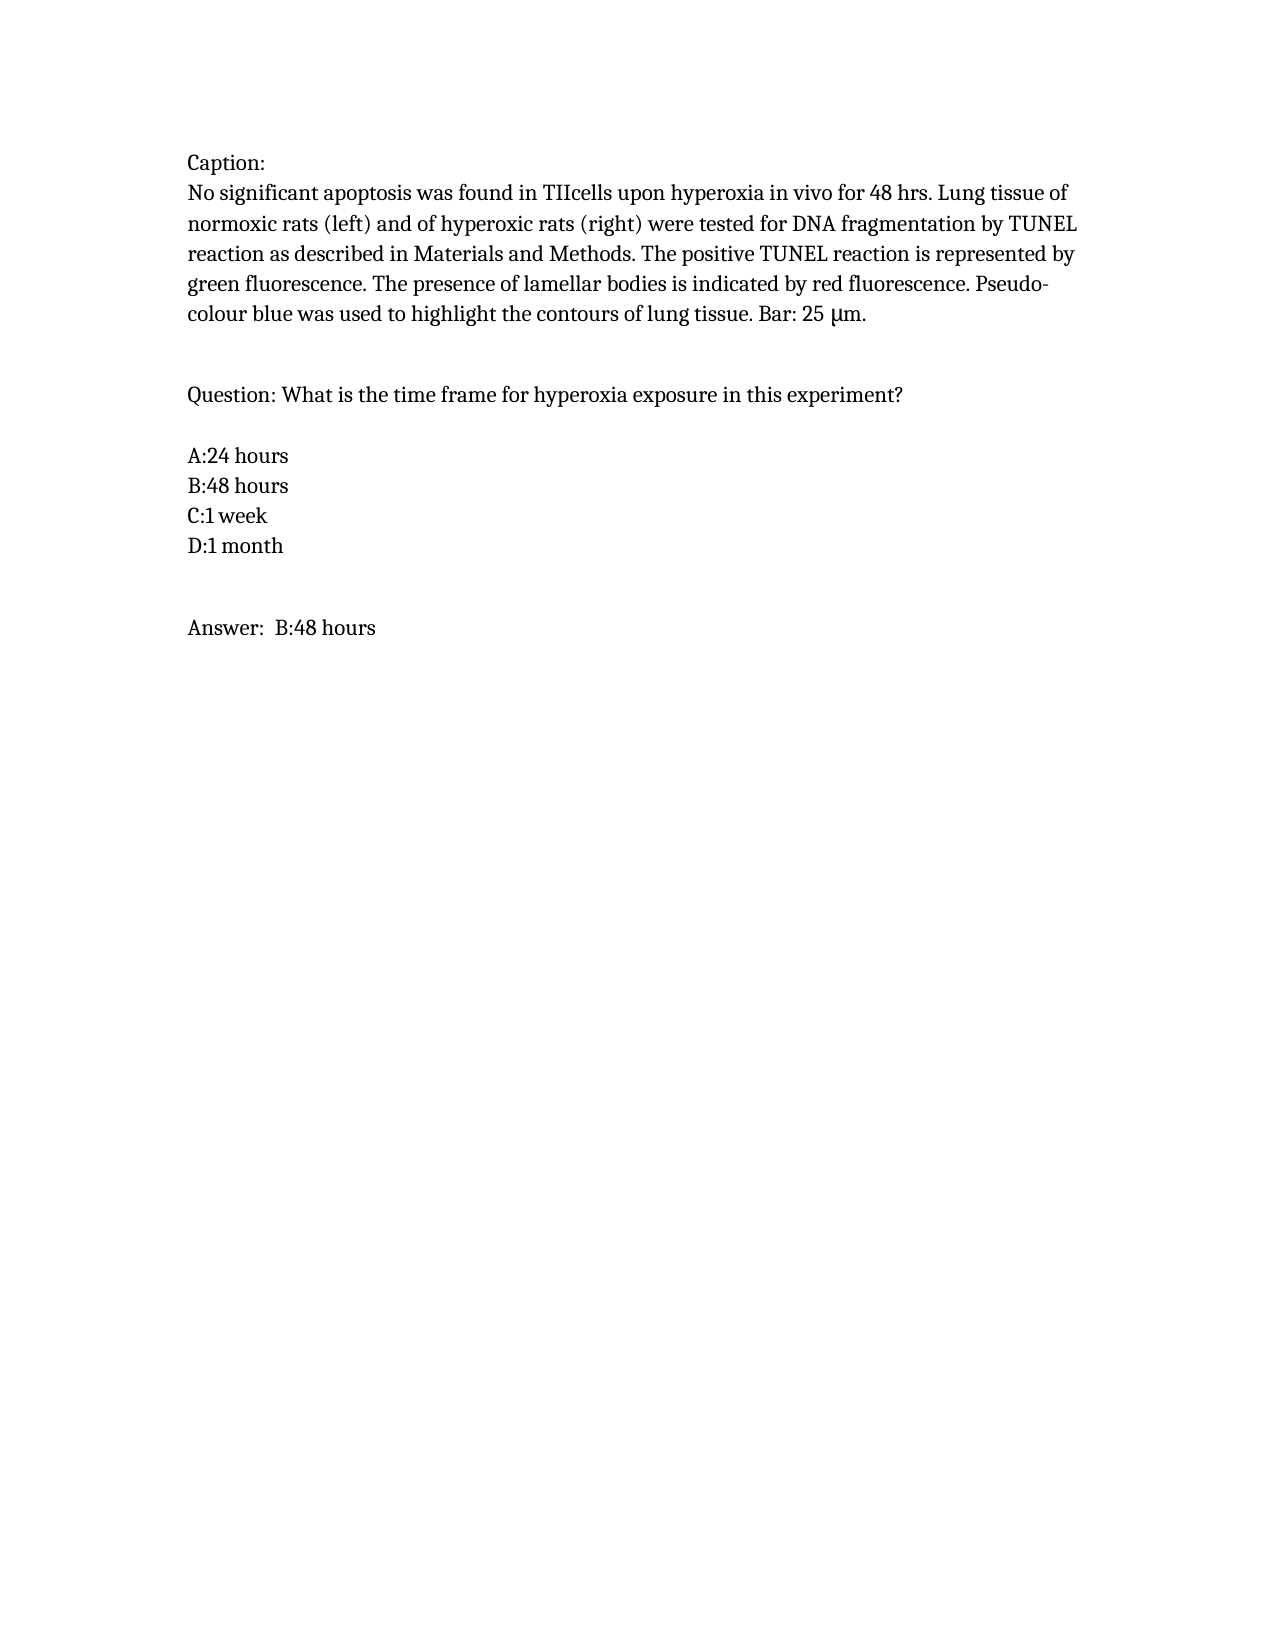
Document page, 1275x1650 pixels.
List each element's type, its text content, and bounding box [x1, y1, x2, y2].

text Caption: No significant apoptosis was found in TIIcells upon hyperoxia in vivo for 48 hrs. Lung tissue of normoxic rats (left) and of hyperoxic rats (right) were tested for DNA fragmentation by TUNEL reaction as described in Materials and Methods. The positive TUNEL reaction is represented by green fluorescence. The presence of lamellar bodies is indicated by red fluorescence. Pseudo-colour blue was used to highlight the contours of lung tissue. Bar: 25 μm. [187, 150, 1087, 358]
text Question: What is the time frame for hyperoxia exposure in this experiment? A:24 hours B:48 hours C:1 week D:1 month [187, 382, 1087, 590]
text Answer: B:48 hours [187, 614, 1087, 671]
